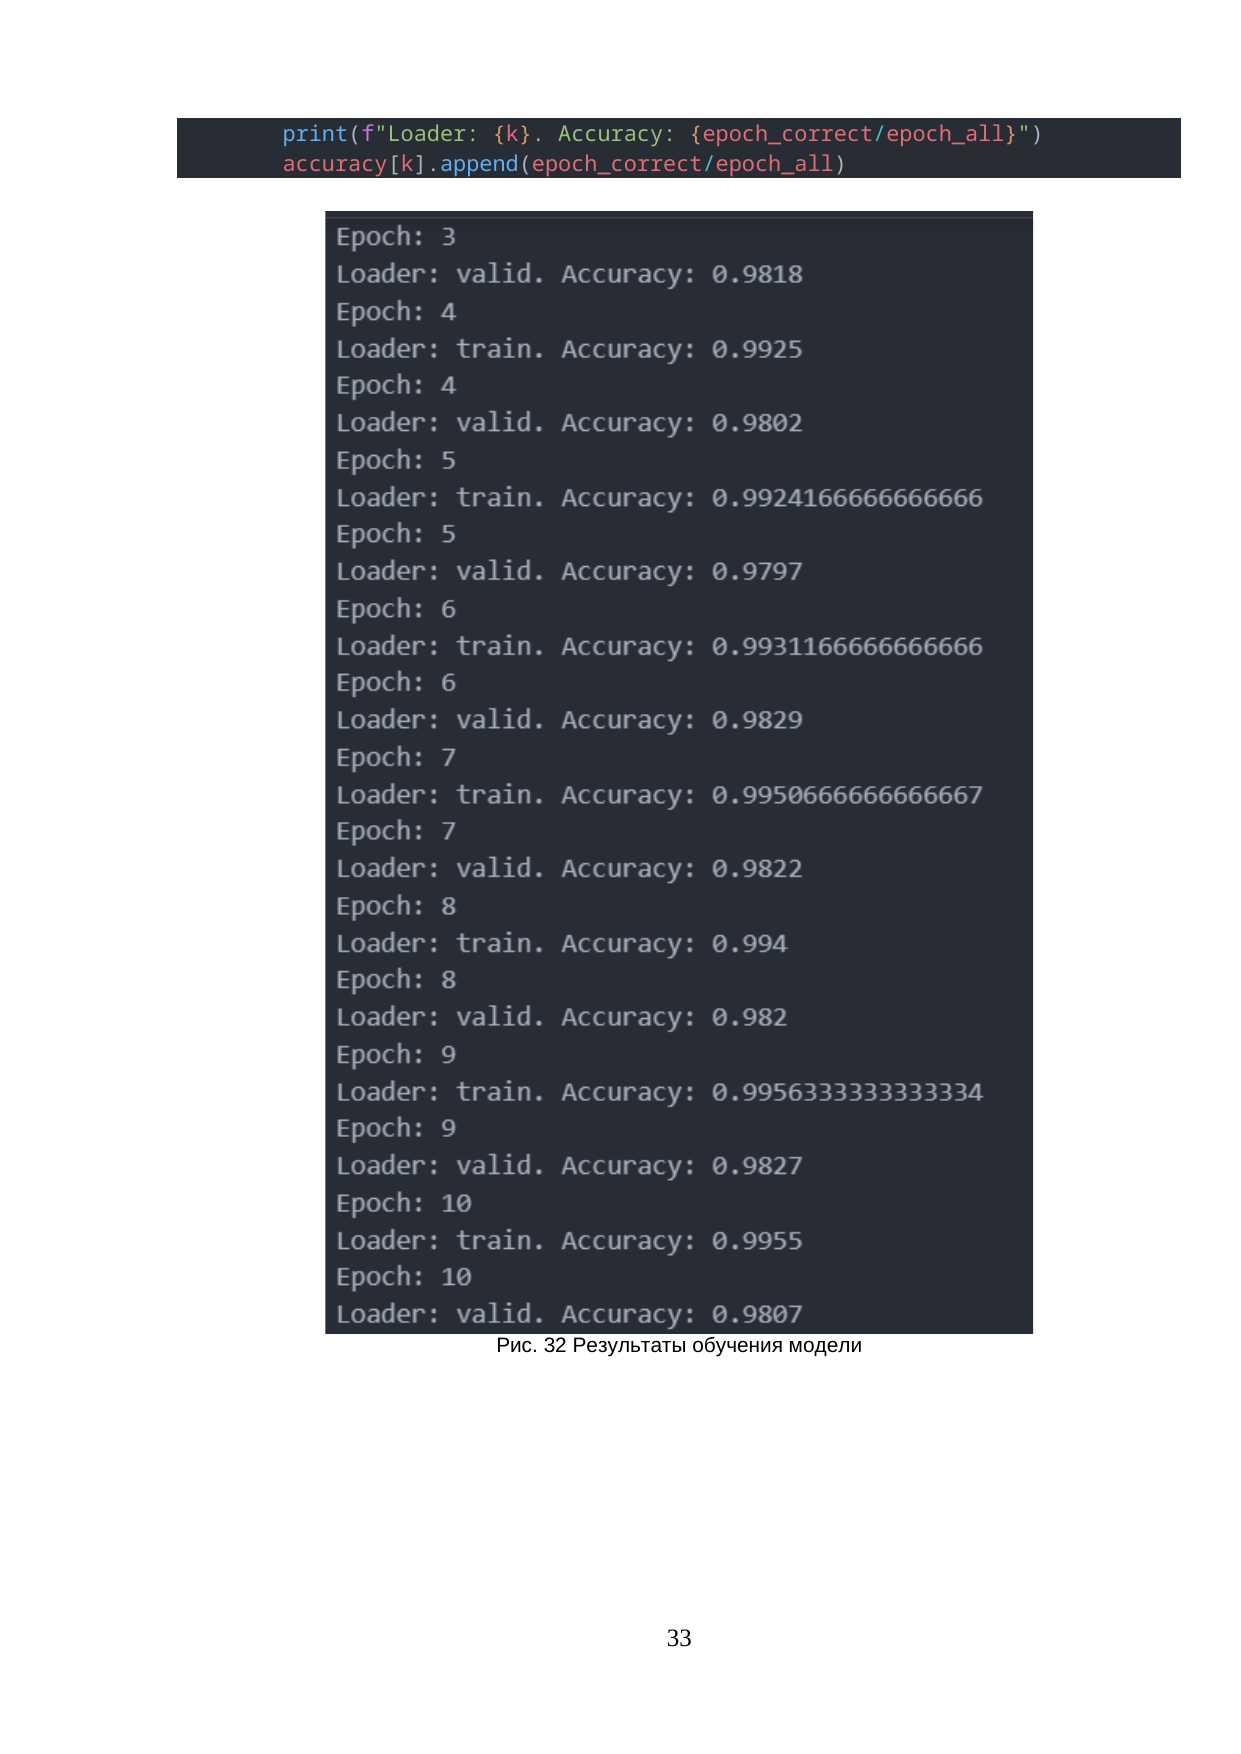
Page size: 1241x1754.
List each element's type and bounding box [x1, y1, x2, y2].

picture [325, 211, 1034, 1334]
